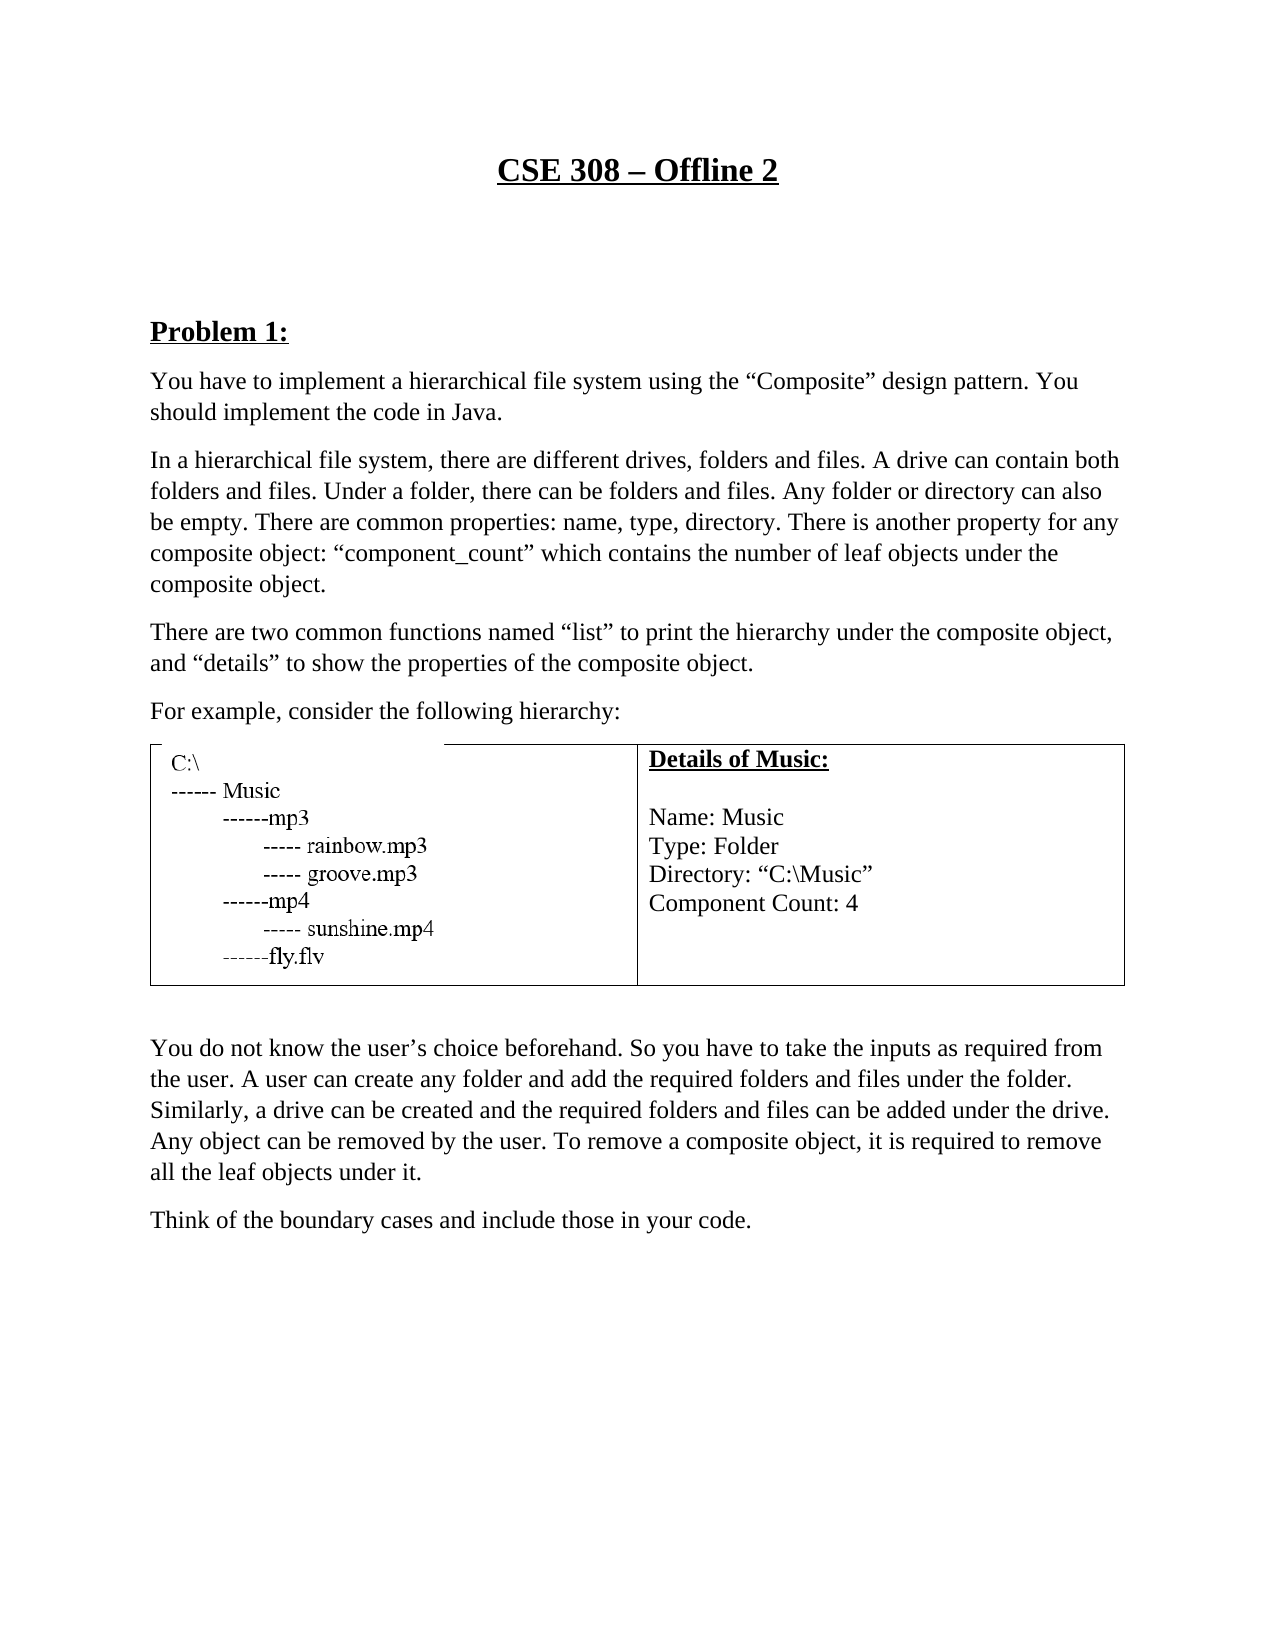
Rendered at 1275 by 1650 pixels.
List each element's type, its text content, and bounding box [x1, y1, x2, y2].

table_header Details of Music: Name: Music Type: Folder Directory: “C:\Music” Component Count: 4 [638, 745, 1124, 984]
text You do not know the user’s choice beforehand. So you have to take the inputs as required from the user. A user can create any folder and add the required folders and files under the folder. Similarly, a drive can be created and the required folders and files can be added under the drive. Any object can be removed by the user. To remove a composite object, it is required to remove all the leaf objects under it. [150, 1033, 1125, 1186]
text You have to implement a hierarchical file system using the “Composite” design pattern. You should implement the code in Java. [150, 366, 1125, 426]
text Think of the boundary cases and include those in your code. [150, 1205, 1125, 1234]
text There are two common functions named “list” to print the hierarchy under the composite object, and “details” to show the properties of the composite object. [150, 617, 1125, 677]
table_header [151, 745, 161, 984]
picture [161, 744, 445, 985]
table_header [445, 745, 637, 984]
text For example, consider the following hierarchy: [150, 696, 1125, 724]
text Problem 1: [150, 314, 1125, 347]
text In a hierarchical file system, there are different drives, folders and files. A drive can contain both folders and files. Under a folder, there can be folders and files. Any folder or directory can also be empty. There are common properties: name, type, directory. There is another property for any composite object: “component_count” which contains the number of leaf objects under the composite object. [150, 445, 1125, 598]
text CSE 308 – Offline 2 [150, 150, 1125, 188]
